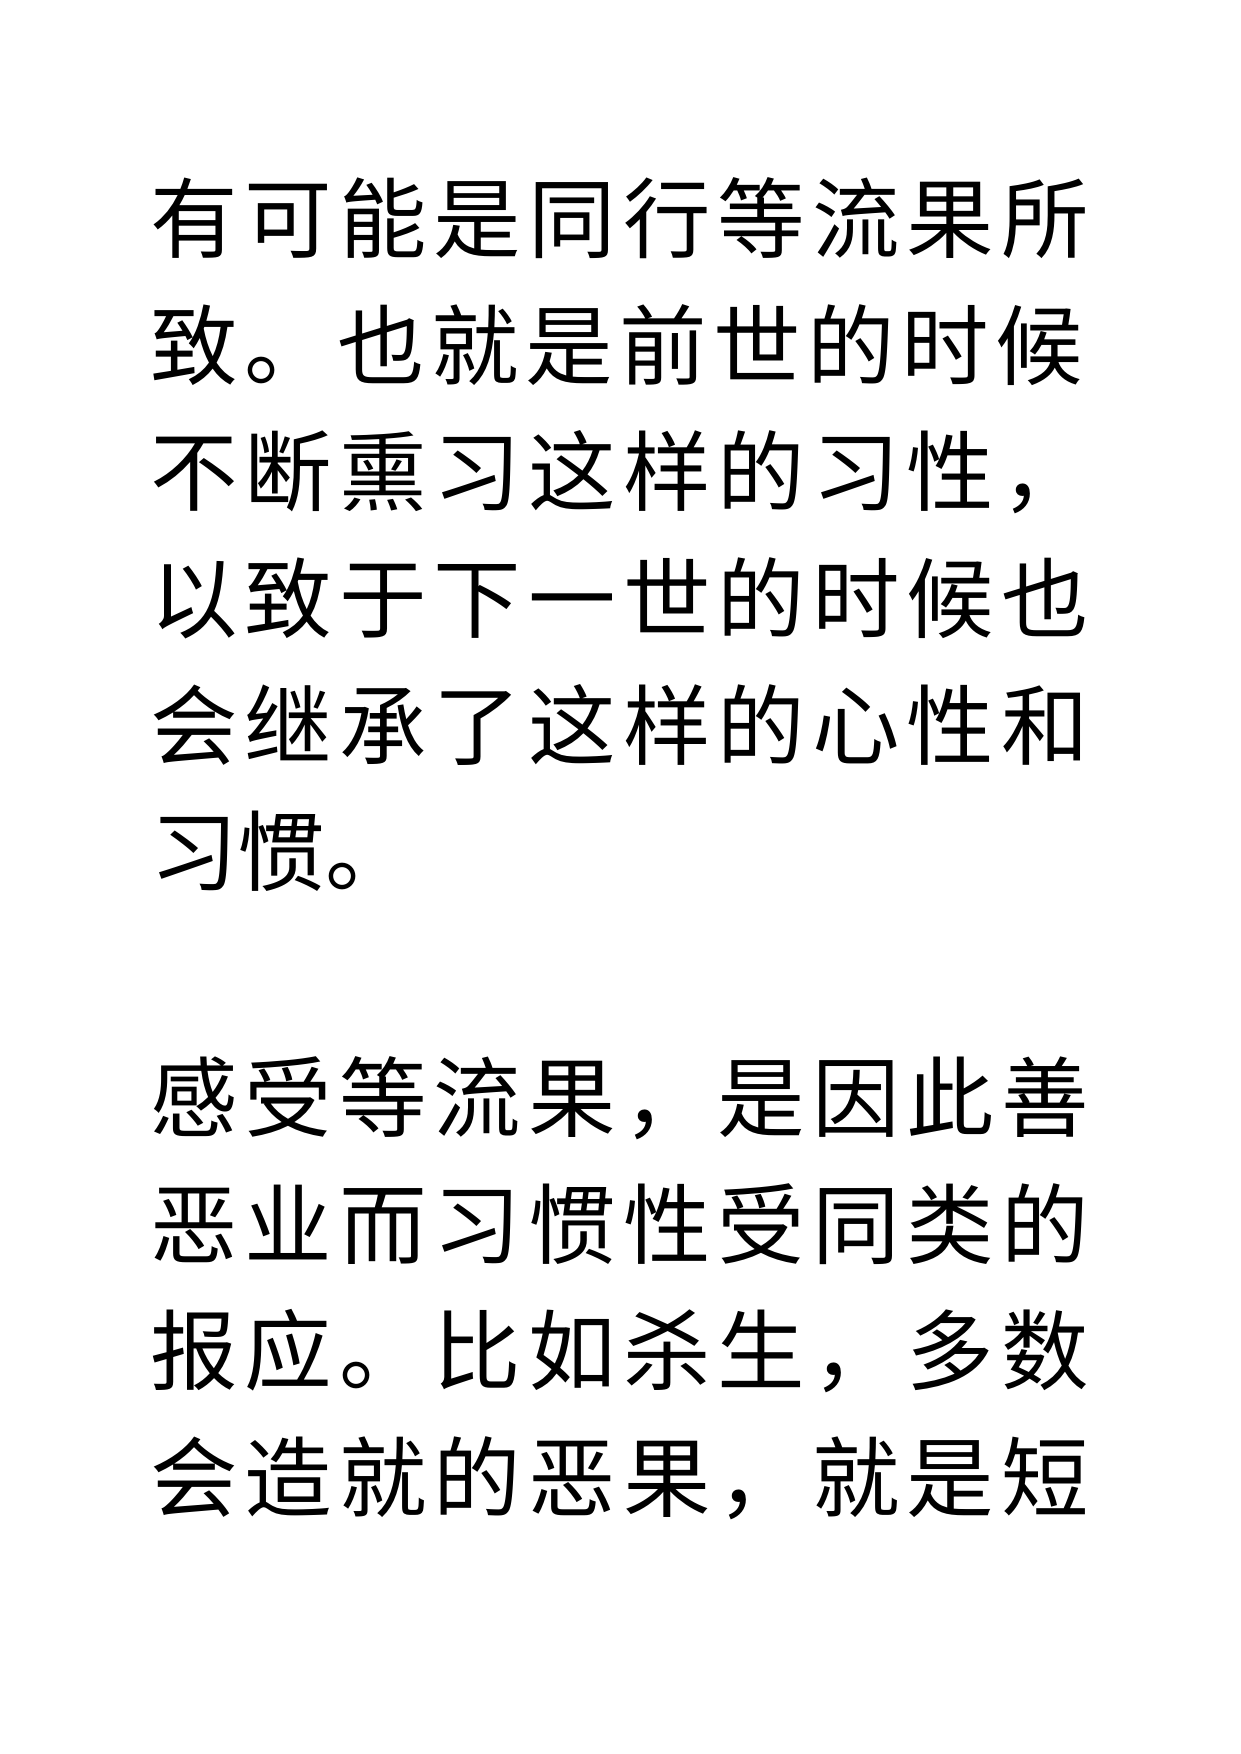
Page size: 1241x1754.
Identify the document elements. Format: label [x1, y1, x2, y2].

text [150, 150, 1090, 910]
text [150, 1029, 1090, 1536]
